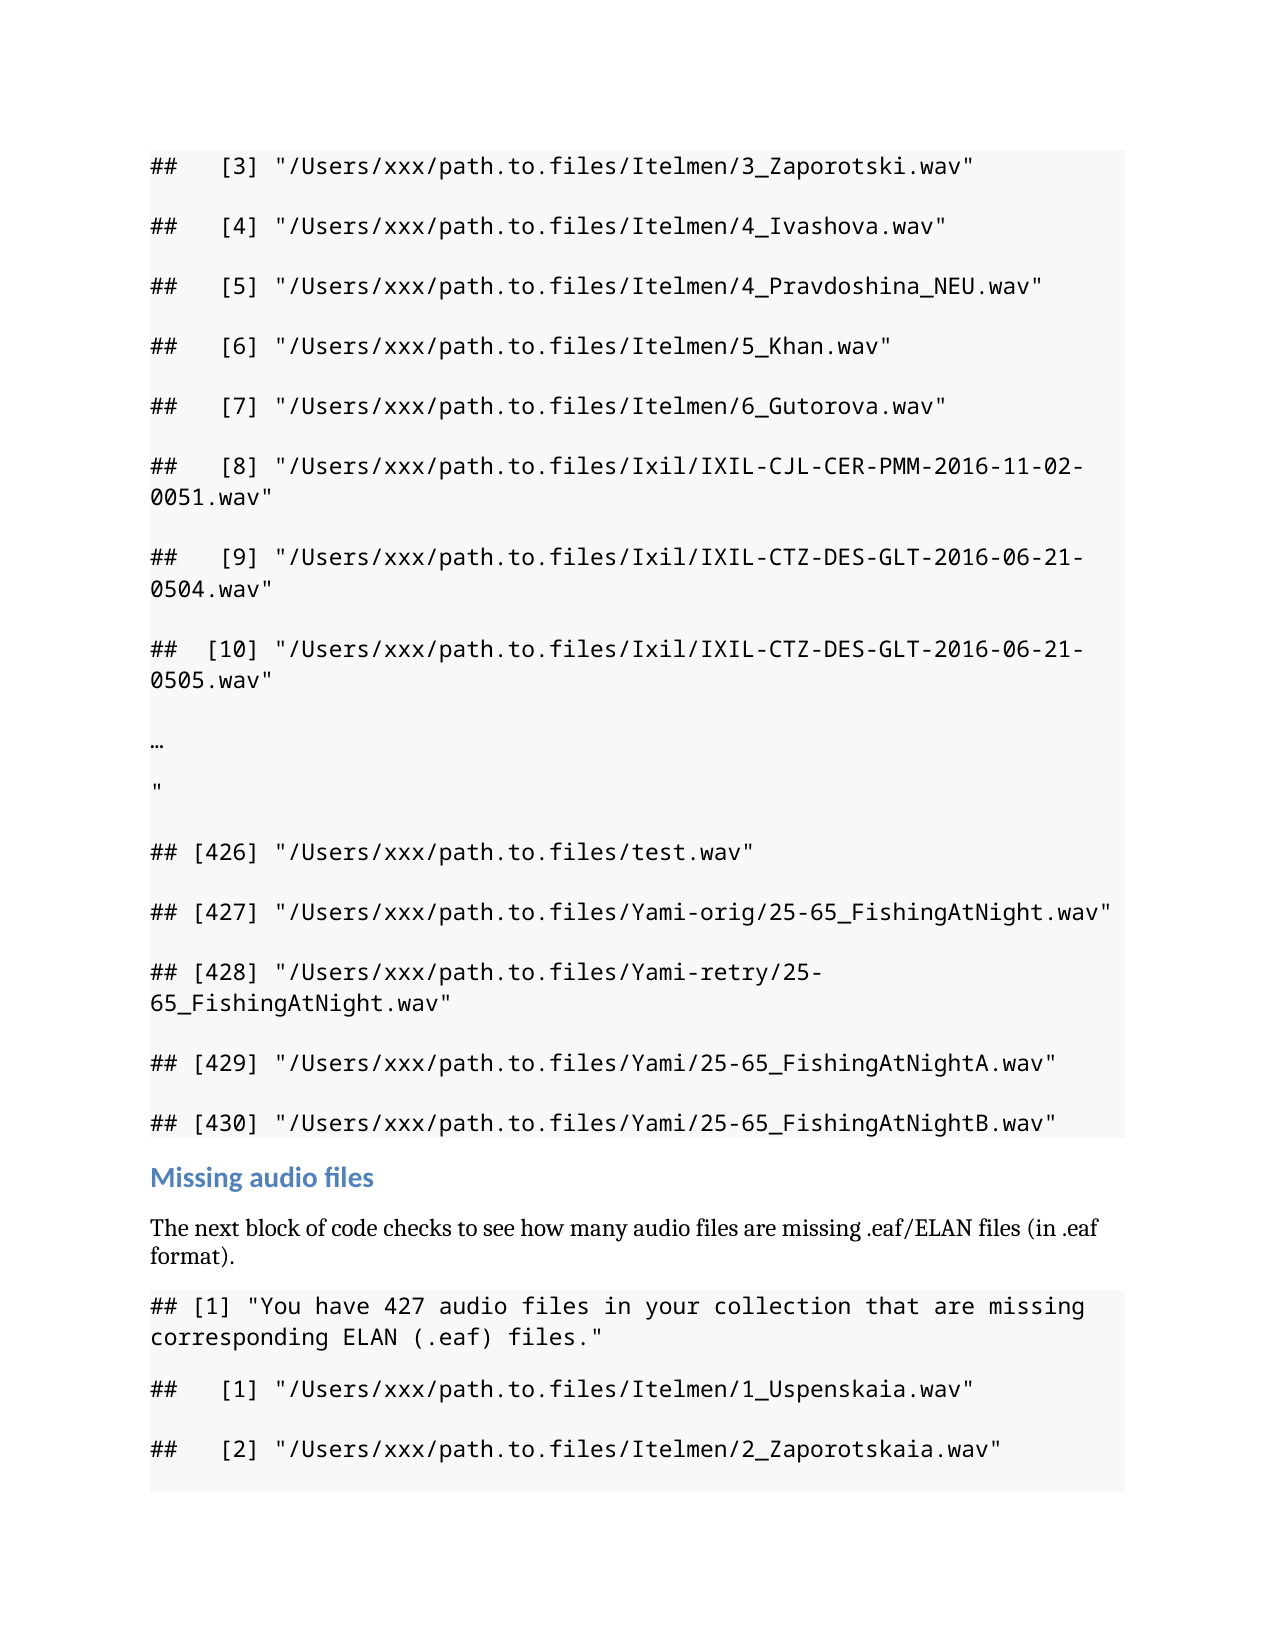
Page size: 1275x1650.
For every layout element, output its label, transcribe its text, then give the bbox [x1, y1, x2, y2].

subtitle Missing audio files [150, 1159, 1125, 1195]
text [150, 1373, 1125, 1493]
text " ## [426] "/Users/xxx/path.to.files/test.wav" ## [427] "/Users/xxx/path.to.files/Yami-orig/25-65_FishingAtNight.wav" ## [428] "/Users/xxx/path.to.files/Yami-retry/25-65_FishingAtNight.wav" ## [429] "/Users/xxx/path.to.files/Yami/25-65_FishingAtNightA.wav" ## [430] "/Users/xxx/path.to.files/Yami/25-65_FishingAtNightB.wav" [150, 776, 1125, 1138]
text The next block of code checks to see how many audio files are missing .eaf/ELAN files (in .eaf format). [150, 1213, 1125, 1271]
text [150, 150, 1125, 755]
text ## [1] "You have 427 audio files in your collection that are missing corresponding ELAN (.eaf) files." [150, 1290, 1125, 1352]
